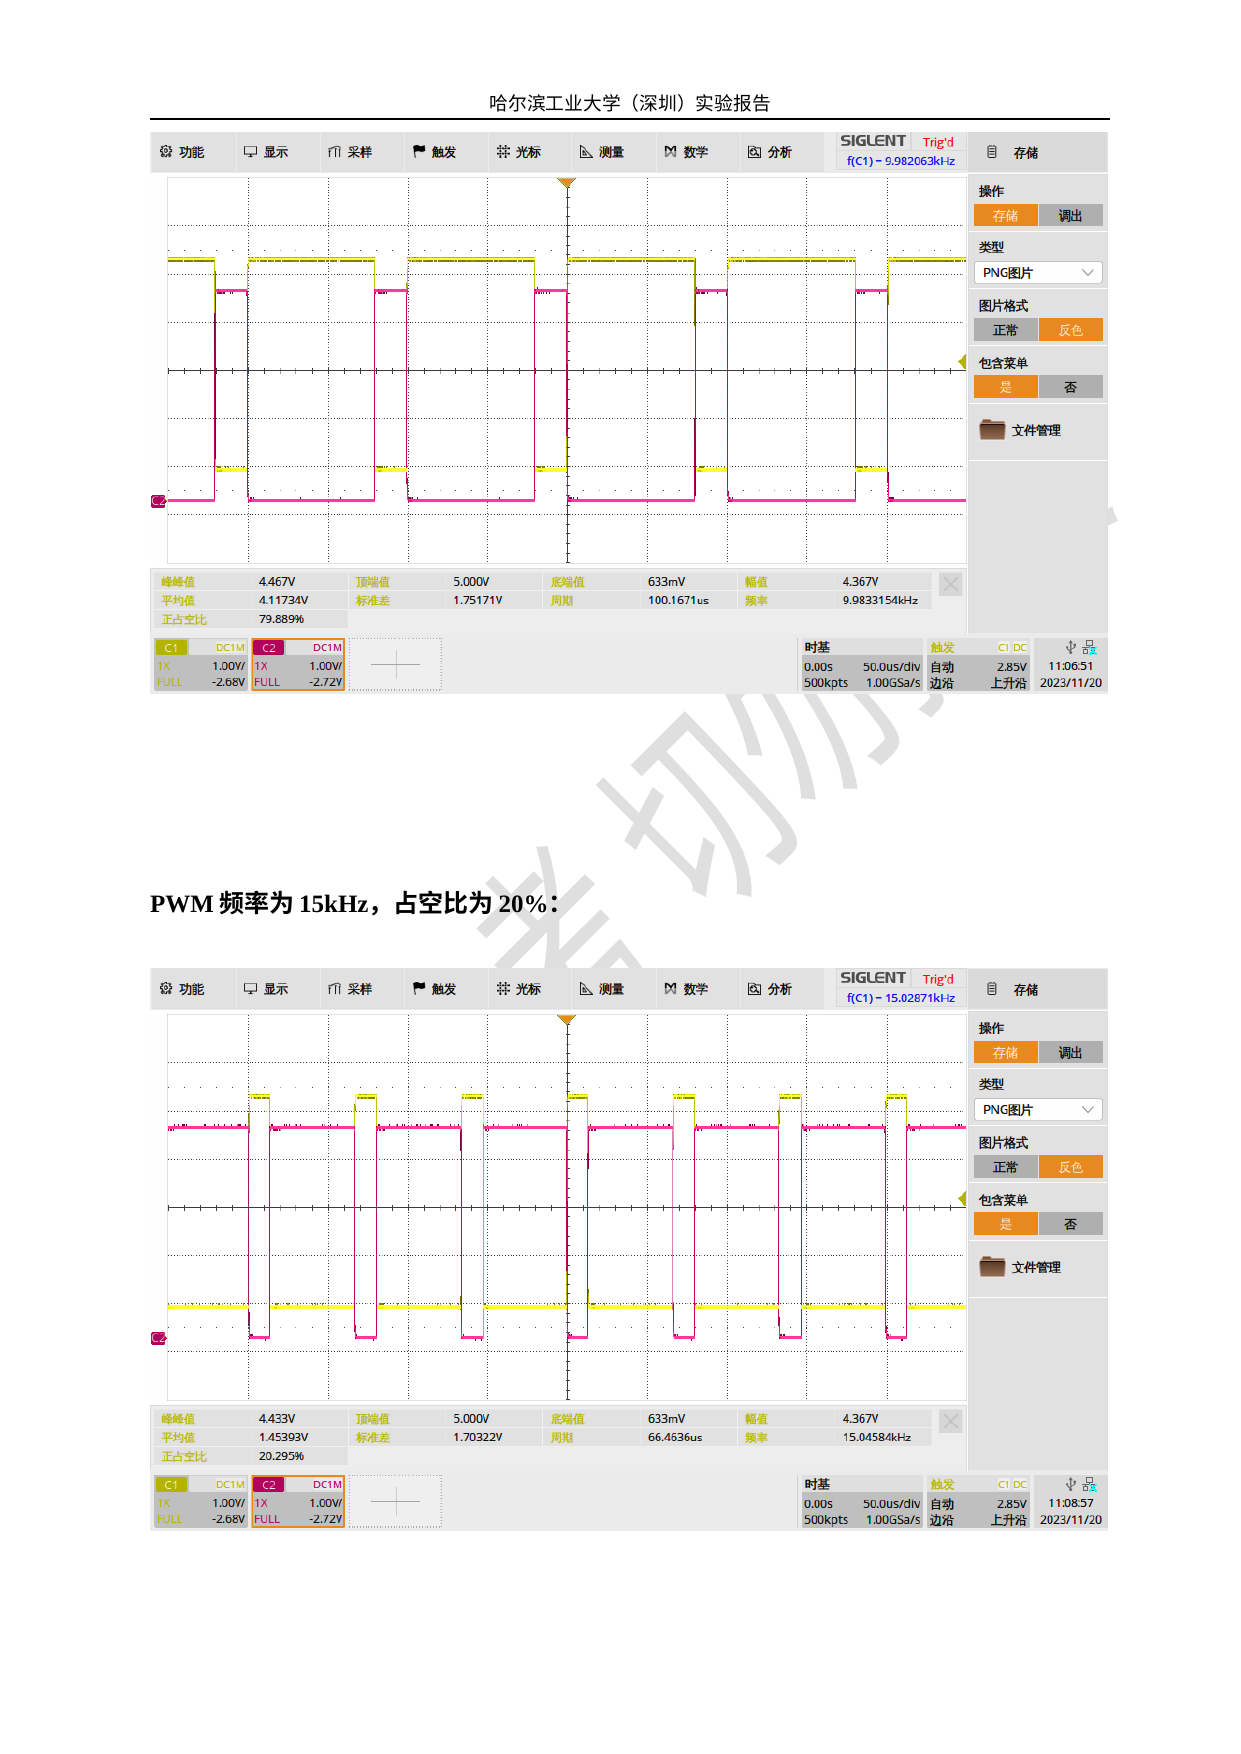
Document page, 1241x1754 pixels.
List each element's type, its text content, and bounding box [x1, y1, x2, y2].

picture [150, 132, 1108, 694]
text PWM频率为15kHz，占空比为20%： [150, 869, 1110, 934]
picture [150, 968, 1108, 1531]
